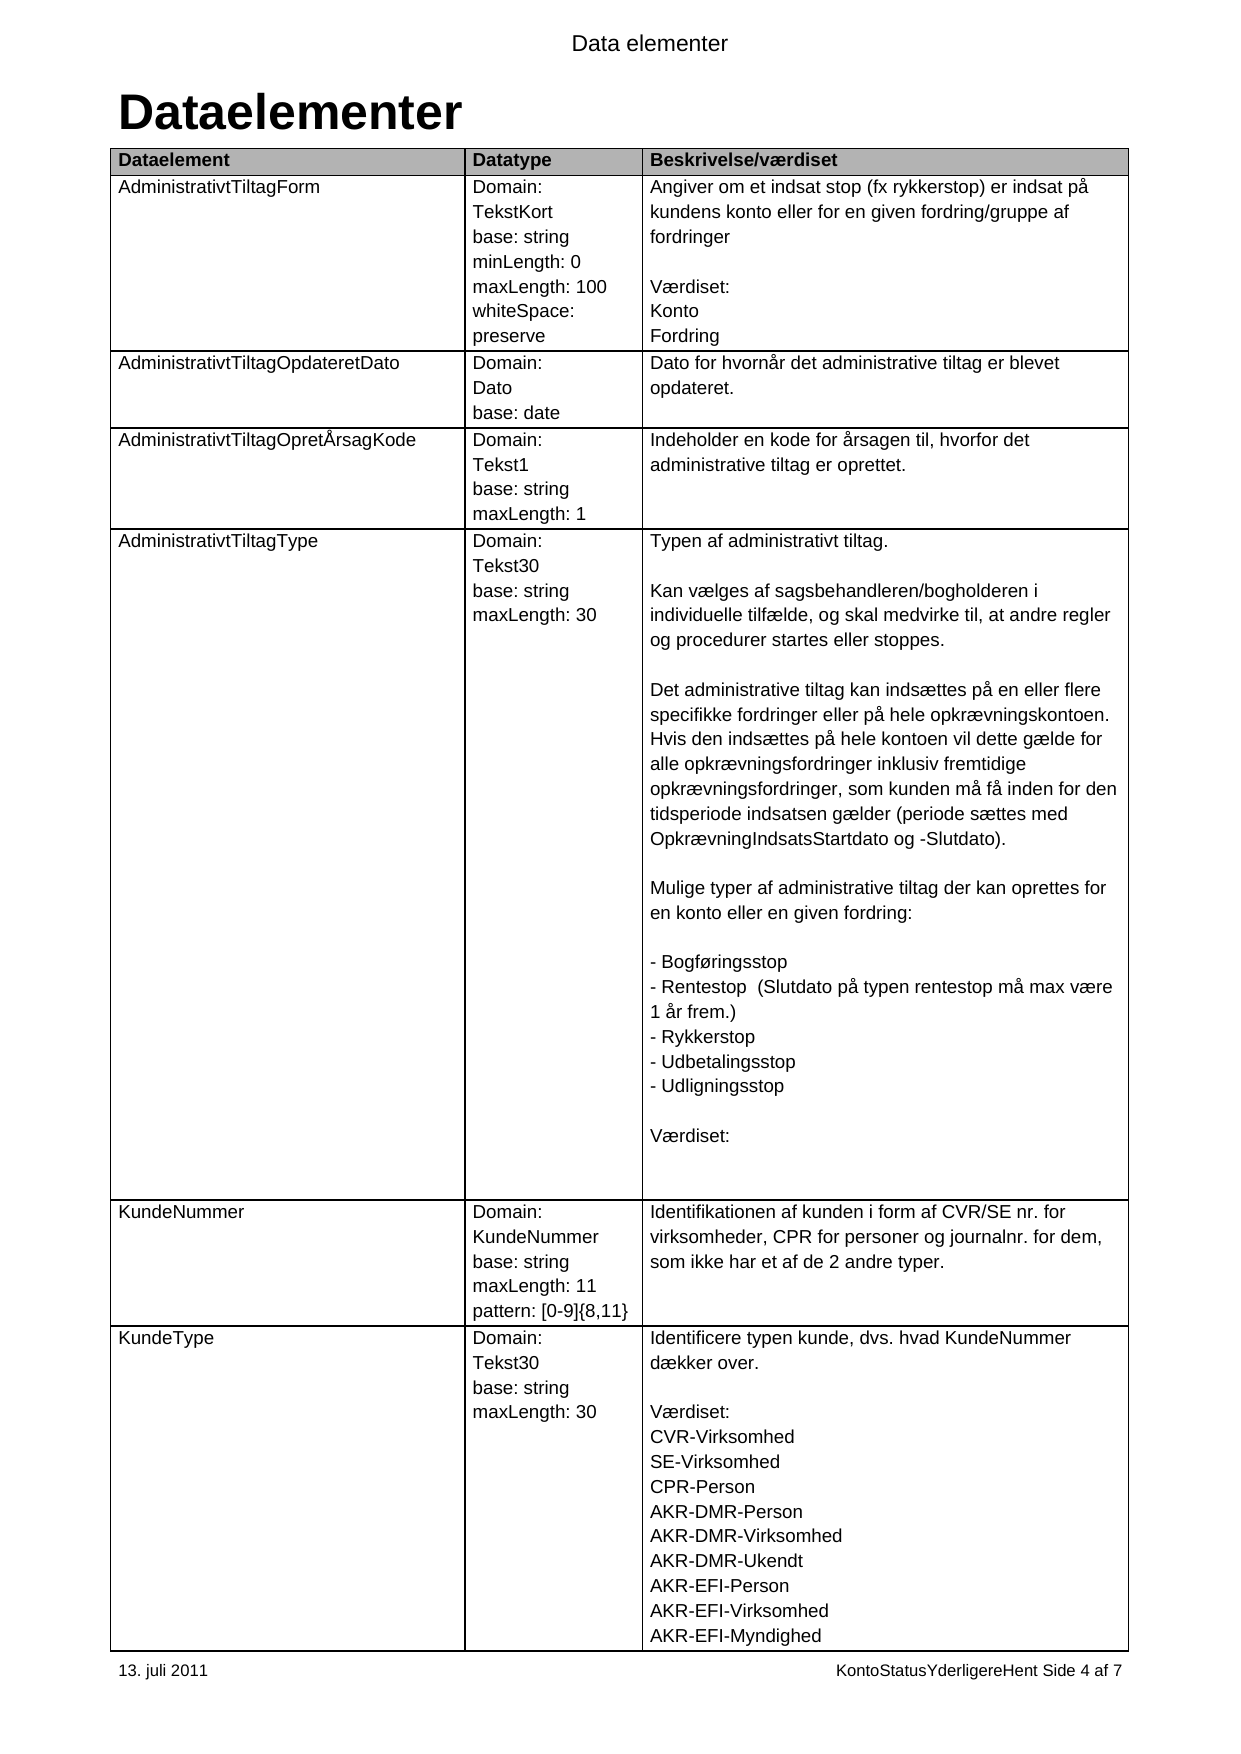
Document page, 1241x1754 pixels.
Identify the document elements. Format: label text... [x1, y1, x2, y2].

table_cell Indeholder en kode for årsagen til, hvorfor det administrative tiltag er oprettet. [643, 429, 1128, 528]
table_cell Domain: Tekst30 base: string maxLength: 30 [466, 530, 642, 1199]
table_cell Domain: Tekst1 base: string maxLength: 1 [466, 429, 642, 528]
table_cell AdministrativtTiltagType [111, 530, 464, 1199]
table_cell KundeNummer [111, 1201, 464, 1325]
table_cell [466, 1327, 642, 1650]
table_cell KundeType [111, 1327, 464, 1650]
table_cell Domain: Dato base: date [466, 352, 642, 427]
table_header Beskrivelse/værdiset [643, 149, 1128, 175]
table_cell Identifikationen af kunden i form af CVR/SE nr. for virksomheder, CPR for personer og journalnr. for dem, som ikke har et af de 2 andre typer. [643, 1201, 1128, 1325]
table_cell AdministrativtTiltagForm [111, 176, 464, 350]
table_cell Domain: KundeNummer base: string maxLength: 11 pattern: [0-9]{8,11} [466, 1201, 642, 1325]
table_header Dataelement [111, 149, 464, 175]
table_cell Domain: TekstKort base: string minLength: 0 maxLength: 100 whiteSpace: preserve [466, 176, 642, 350]
table_cell Typen af administrativt tiltag. Kan vælges af sagsbehandleren/bogholderen i individuelle tilfælde, og skal medvirke til, at andre regler og procedurer startes eller stoppes. Det administrative tiltag kan indsættes på en eller flere specifikke fordringer eller på hele opkrævningskontoen. Hvis den indsættes på hele kontoen vil dette gælde for alle opkrævningsfordringer inklusiv fremtidige opkrævningsfordringer, som kunden må få inden for den tidsperiode indsatsen gælder (periode sættes med OpkrævningIndsatsStartdato og -Slutdato). Mulige typer af administrative tiltag der kan oprettes for en konto eller en given fordring: - Bogføringsstop - Rentestop (Slutdato på typen rentestop må max være 1 år frem.) - Rykkerstop - Udbetalingsstop - Udligningsstop Værdiset: [643, 530, 1128, 1199]
text Dataelementer [118, 82, 1181, 140]
table_cell Dato for hvornår det administrative tiltag er blevet opdateret. [643, 352, 1128, 427]
table_cell AdministrativtTiltagOpdateretDato [111, 352, 464, 427]
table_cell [643, 1327, 1128, 1650]
table_cell Angiver om et indsat stop (fx rykkerstop) er indsat på kundens konto eller for en given fordring/gruppe af fordringer Værdiset: Konto Fordring [643, 176, 1128, 350]
table_header Datatype [466, 149, 642, 175]
table_cell AdministrativtTiltagOpretÅrsagKode [111, 429, 464, 528]
